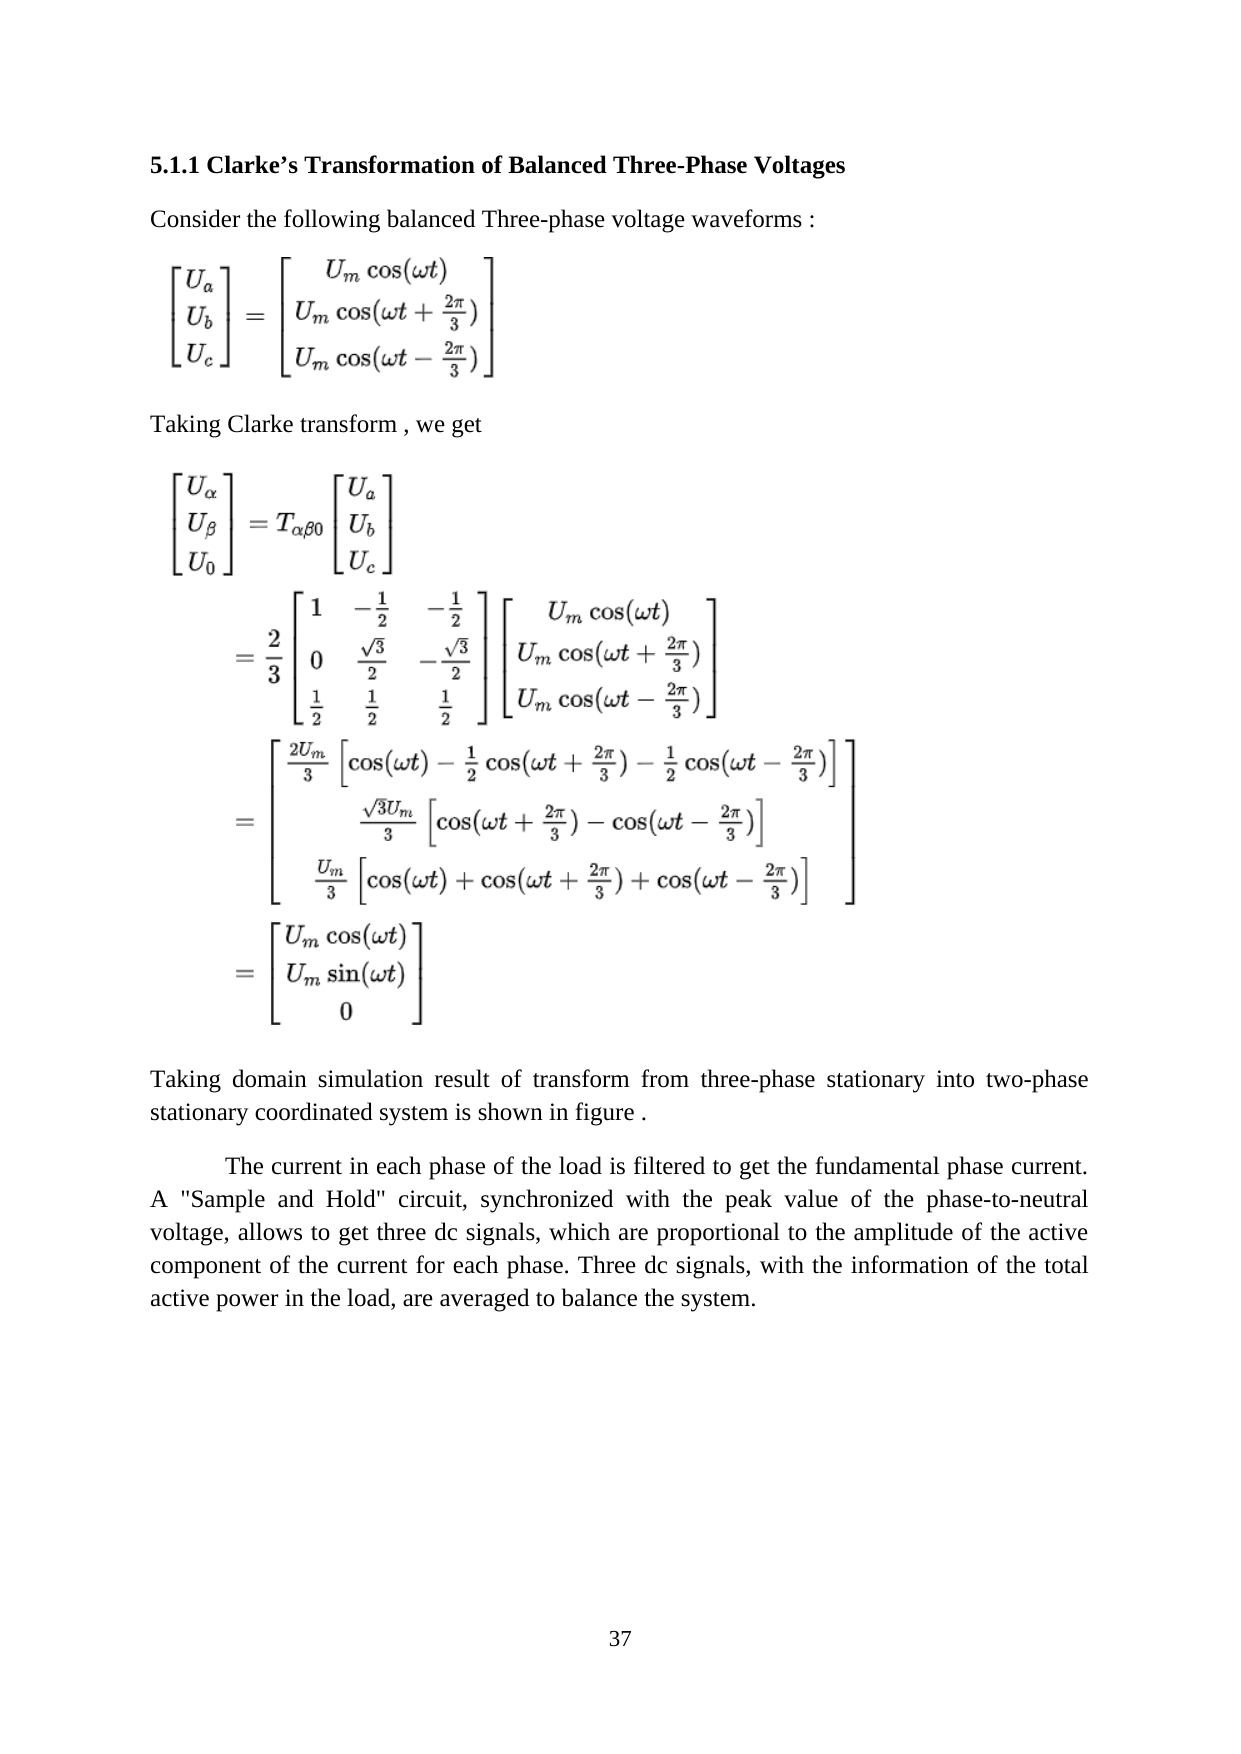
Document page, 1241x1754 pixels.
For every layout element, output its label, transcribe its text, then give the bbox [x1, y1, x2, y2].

text The current in each phase of the load is filtered to get the fundamental phase current. A "Sample and Hold" circuit, synchronized with the peak value of the phase-to-neutral voltage, allows to get three dc signals, which are proportional to the amplitude of the active component of the current for each phase. Three dc signals, with the information of the total active power in the load, are averaged to balance the system. [150, 1151, 1090, 1312]
text Consider the following balanced Three-phase voltage waveforms : [150, 204, 1090, 233]
picture [150, 463, 923, 1040]
text 5.1.1 Clarke’s Transformation of Balanced Three-Phase Voltages [150, 150, 1090, 179]
text Taking domain simulation result of transform from three-phase stationary into two-phase stationary coordinated system is shown in figure . [150, 1064, 1090, 1126]
text Taking Clarke transform , we get [150, 409, 1090, 438]
picture [150, 257, 509, 383]
